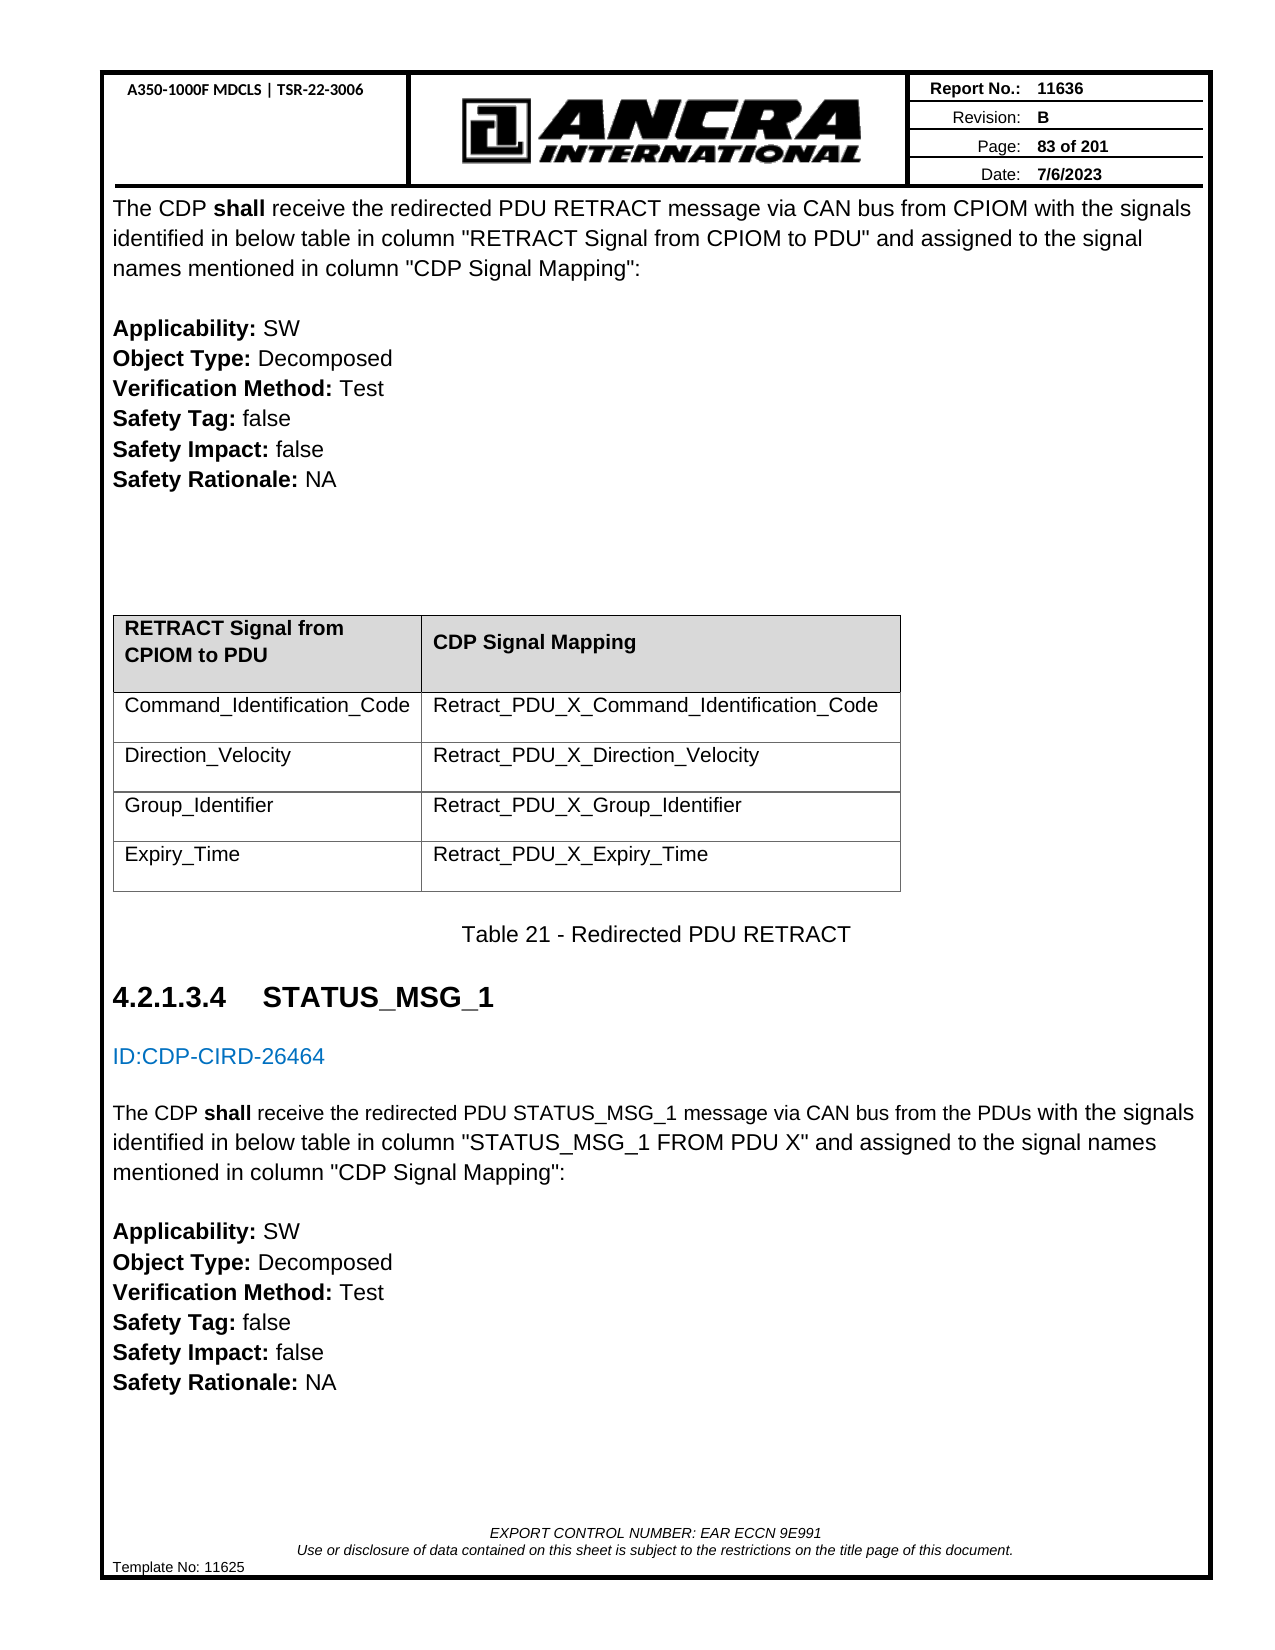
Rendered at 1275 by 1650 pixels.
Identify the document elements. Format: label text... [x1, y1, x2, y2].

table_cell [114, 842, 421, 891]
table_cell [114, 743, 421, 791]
text Applicability: SW Object Type: Decomposed Verification Method: Test Safety Tag: false Safety Impact: false Safety Rationale: NA [112, 315, 1200, 522]
text Applicability: SW Object Type: Decomposed Verification Method: Test Safety Tag: false Safety Impact: false Safety Rationale: NA [112, 1218, 1200, 1426]
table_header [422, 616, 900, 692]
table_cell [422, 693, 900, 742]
text The CDP shall receive the redirected PDU RETRACT message via CAN bus from CPIOM with the signals identified in below table in column "RETRACT Signal from CPIOM to PDU" and assigned to the signal names mentioned in column "CDP Signal Mapping": [112, 195, 1200, 282]
subtitle STATUS_MSG_1 [112, 980, 1200, 1014]
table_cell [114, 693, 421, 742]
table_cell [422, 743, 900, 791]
text ID:CDP-CIRD-26464 [112, 1043, 1200, 1069]
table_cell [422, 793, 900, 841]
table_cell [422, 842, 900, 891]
text The CDP shall receive the redirected PDU STATUS_MSG_1 message via CAN bus from the PDUs with the signals identified in below table in column "STATUS_MSG_1 FROM PDU X" and assigned to the signal names mentioned in column "CDP Signal Mapping": [112, 1098, 1200, 1185]
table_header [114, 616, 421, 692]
picture [460, 97, 863, 166]
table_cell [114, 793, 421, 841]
